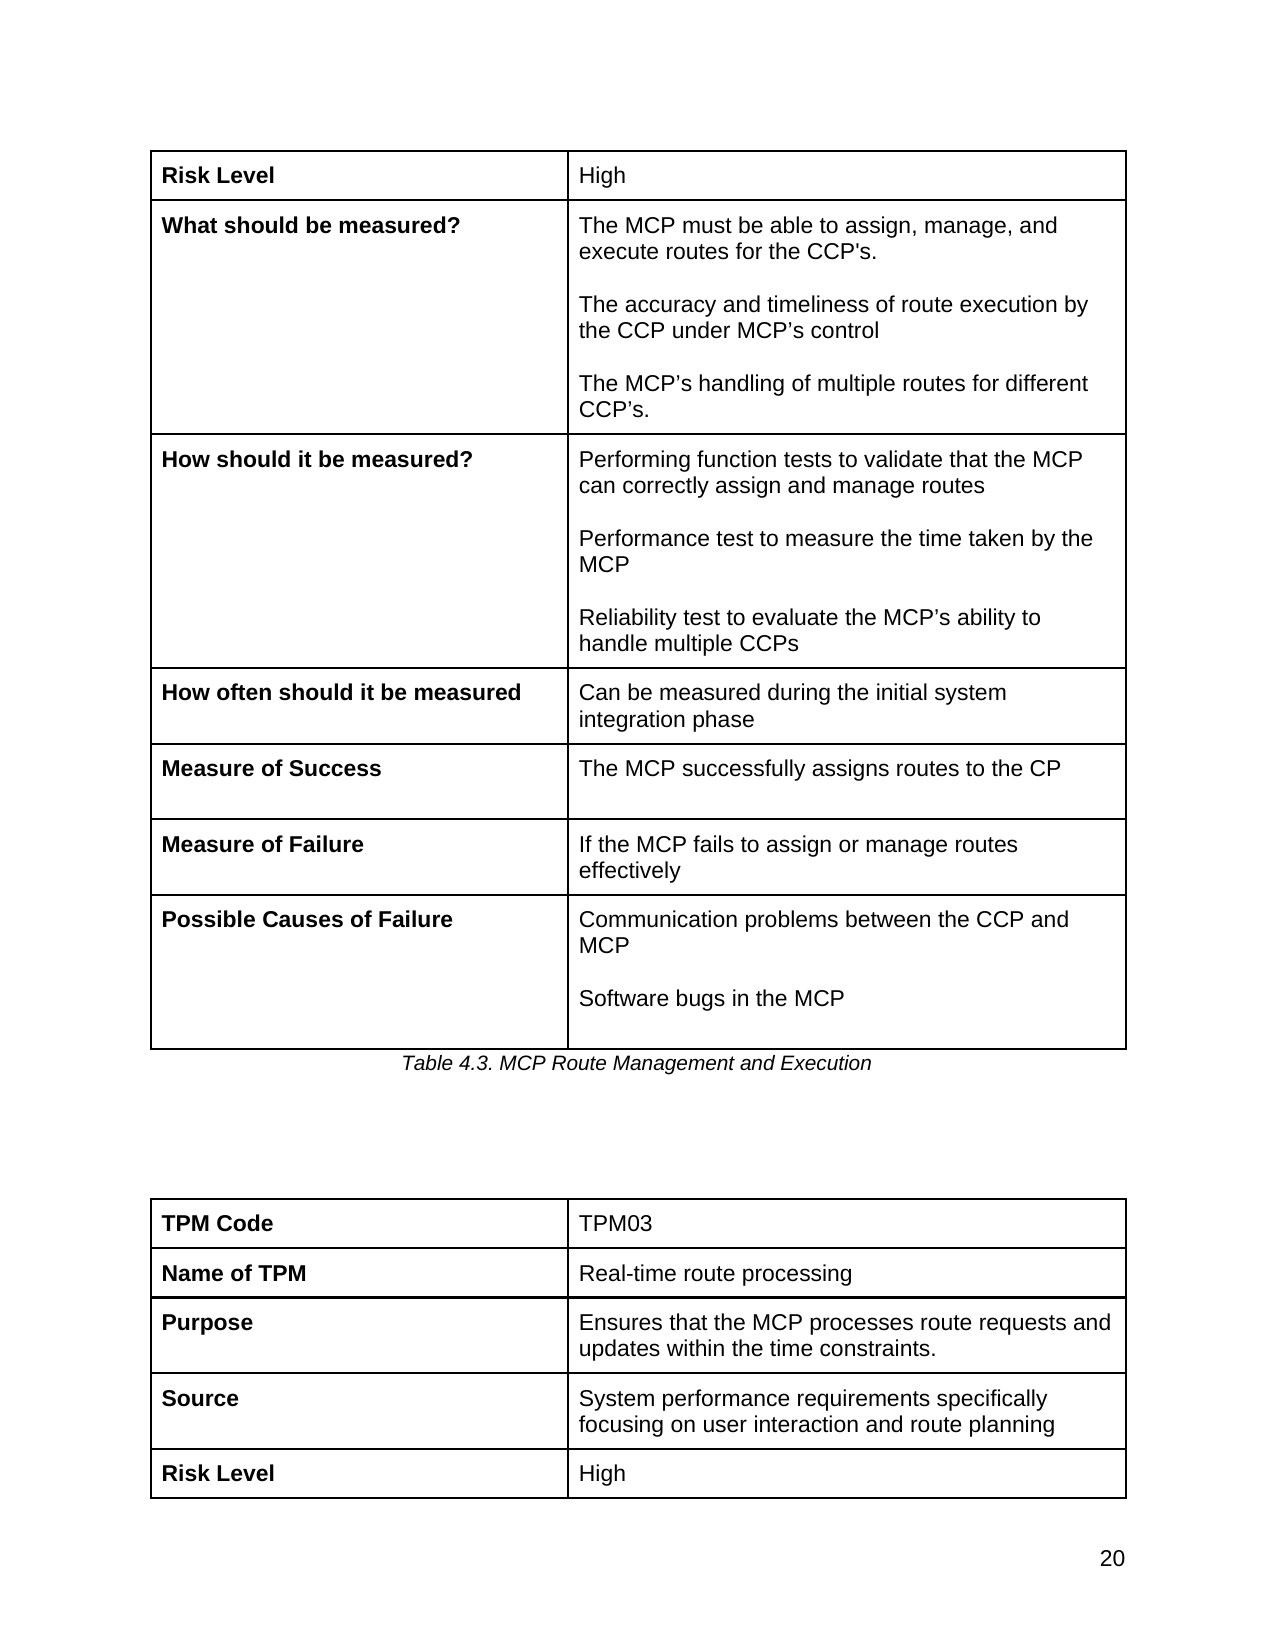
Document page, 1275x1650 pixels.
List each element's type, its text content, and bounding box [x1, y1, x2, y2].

table_cell Purpose [152, 1299, 567, 1372]
table_header TPM Code [152, 1200, 567, 1247]
table_cell The MCP successfully assigns routes to the CP [569, 745, 1125, 818]
table_cell How should it be measured? [152, 435, 567, 667]
table_cell What should be measured? [152, 201, 567, 433]
table_cell Risk Level [152, 152, 567, 199]
table_cell If the MCP fails to assign or manage routes effectively [569, 820, 1125, 894]
table_cell How often should it be measured [152, 669, 567, 742]
table_header TPM03 [569, 1200, 1125, 1247]
table_cell High [569, 1450, 1125, 1497]
subtitle Table 4.3. MCP Route Management and Execution [150, 1050, 1125, 1074]
table_cell Real-time route processing [569, 1249, 1125, 1296]
table_cell Measure of Failure [152, 820, 567, 894]
table_cell Can be measured during the initial system integration phase [569, 669, 1125, 742]
table_cell Communication problems between the CCP and MCP Software bugs in the MCP [569, 896, 1125, 1048]
table_cell Measure of Success [152, 745, 567, 818]
table_cell Name of TPM [152, 1249, 567, 1296]
table_cell System performance requirements specifically focusing on user interaction and route planning [569, 1374, 1125, 1448]
table_cell The MCP must be able to assign, manage, and execute routes for the CCP's. The accuracy and timeliness of route execution by the CCP under MCP’s control The MCP’s handling of multiple routes for different CCP’s. [569, 201, 1125, 433]
table_cell Performing function tests to validate that the MCP can correctly assign and manage routes Performance test to measure the time taken by the MCP Reliability test to evaluate the MCP’s ability to handle multiple CCPs [569, 435, 1125, 667]
table_cell Possible Causes of Failure [152, 896, 567, 1048]
table_cell Risk Level [152, 1450, 567, 1497]
table_cell High [569, 152, 1125, 199]
table_cell Ensures that the MCP processes route requests and updates within the time constraints. [569, 1299, 1125, 1372]
table_cell Source [152, 1374, 567, 1448]
